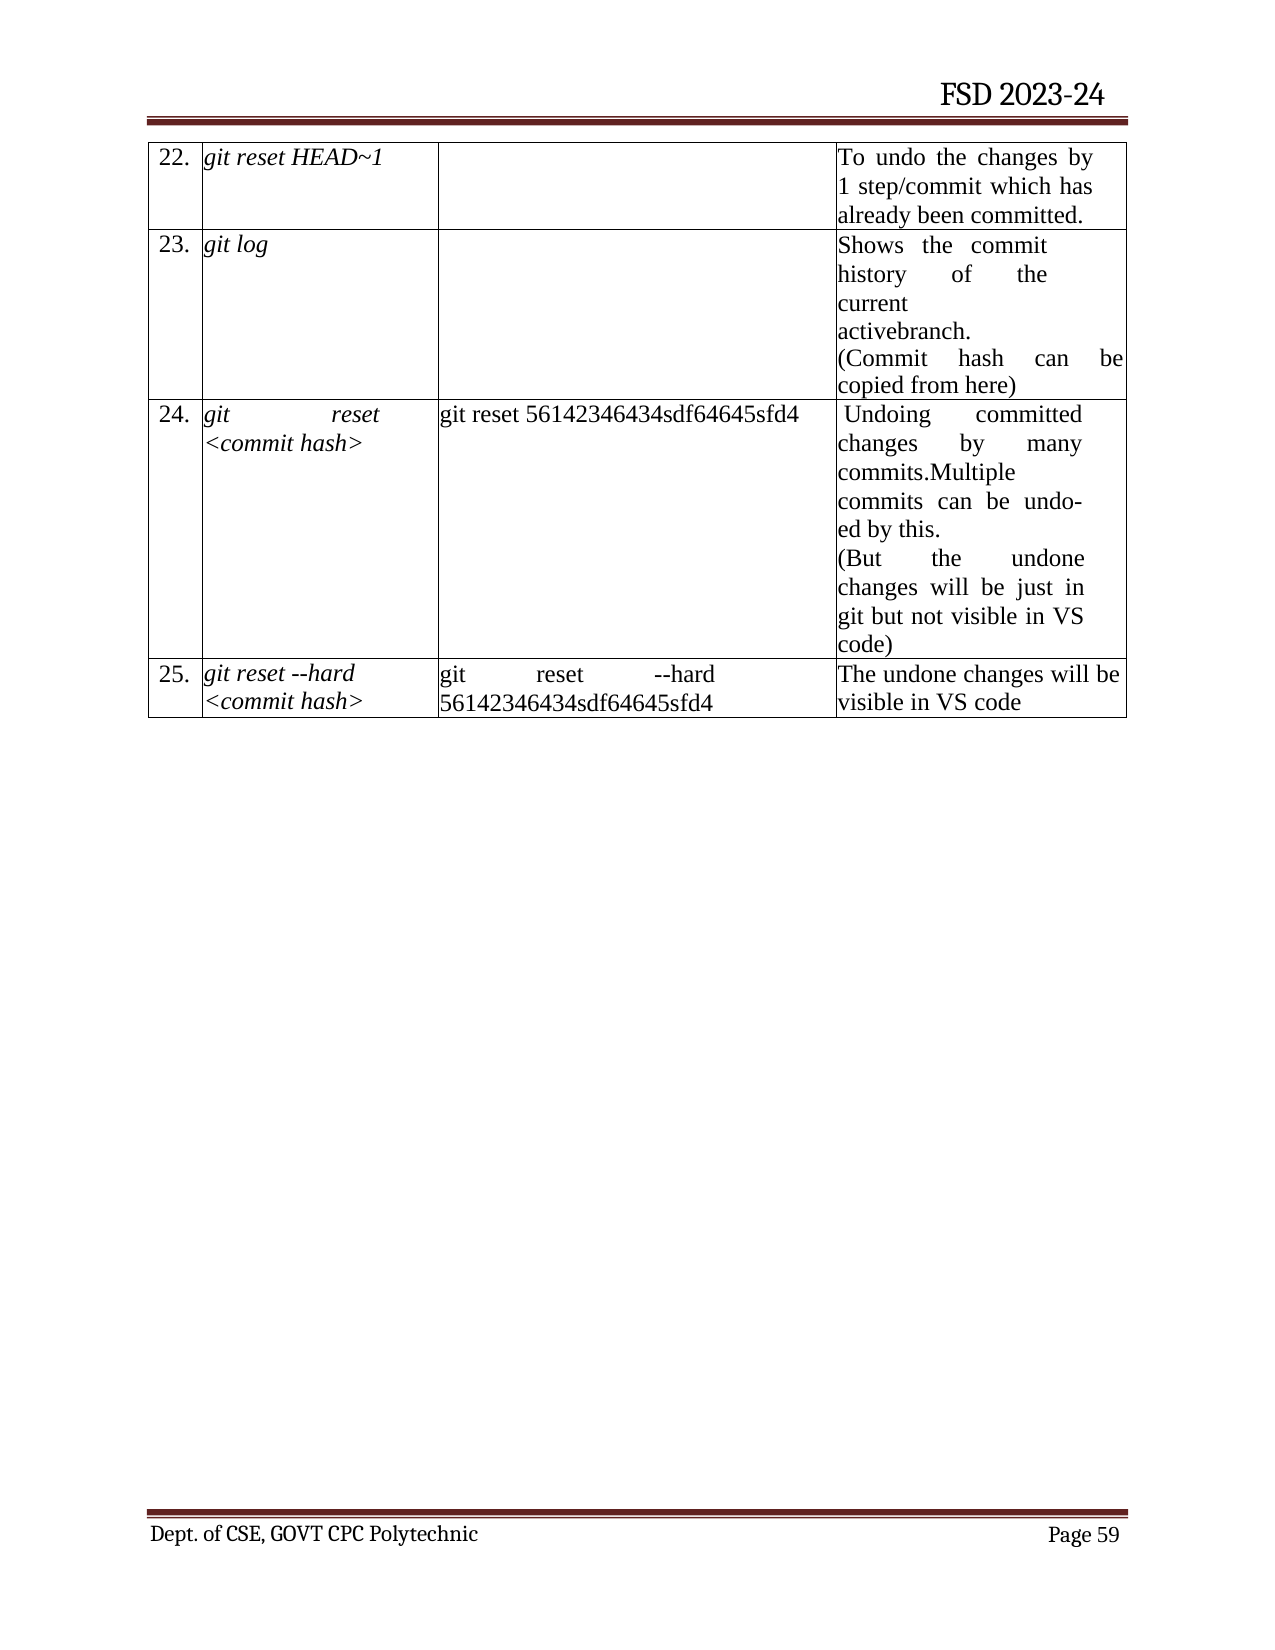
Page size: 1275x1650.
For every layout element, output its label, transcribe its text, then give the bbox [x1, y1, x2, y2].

table_cell git reset --hard 56142346434sdf64645sfd4 [439, 659, 836, 717]
table_cell The undone changes will be visible in VS code [837, 659, 1126, 717]
table_header To undo the changes by 1 step/commit which has already been committed. [837, 143, 1126, 229]
table_cell 23. [149, 230, 202, 398]
table_header git reset HEAD~1 [203, 143, 438, 229]
table_cell git reset 56142346434sdf64645sfd4 [439, 400, 836, 658]
table_cell git reset --hard <commit hash> [203, 659, 438, 717]
table_cell 25. [149, 659, 202, 717]
table_header 22. [149, 143, 202, 229]
table_cell [439, 230, 836, 398]
table_header [439, 143, 836, 229]
table_cell Shows the commit history of the current activebranch. (Commit hash can be copied from here) [837, 230, 1126, 398]
table_cell 24. [149, 400, 202, 658]
table_cell Undoing committed changes by many commits.Multiple commits can be undo-ed by this. (But the undone changes will be just in git but not visible in VS code) [837, 400, 1126, 658]
table_cell git log [203, 230, 438, 398]
table_cell git reset <commit hash> [203, 400, 438, 658]
